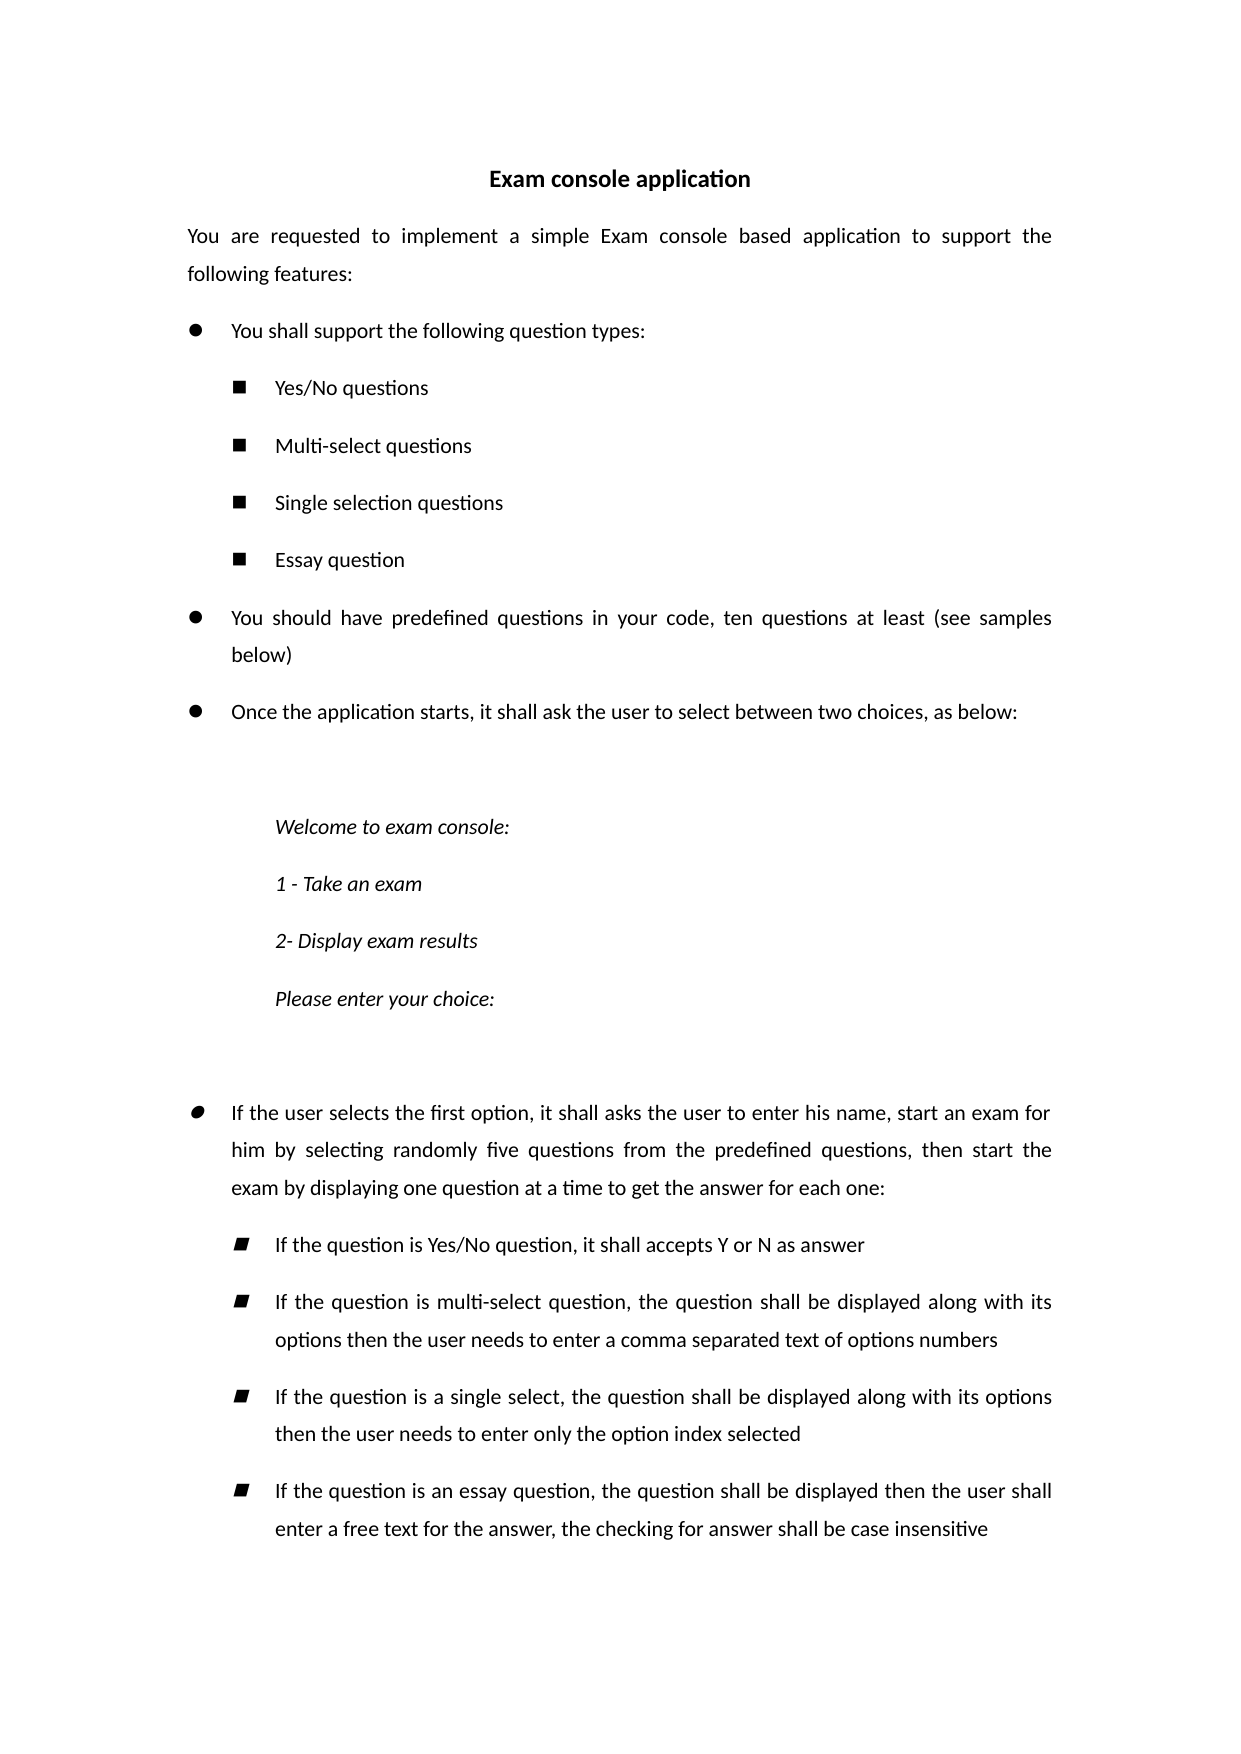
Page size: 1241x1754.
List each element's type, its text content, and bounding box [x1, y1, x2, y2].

list Single selection questions [231, 486, 1053, 519]
list If the question is multi-select question, the question shall be displayed along with its options then the user needs to enter a comma separated text of options numbers [231, 1286, 1053, 1355]
text Exam console application [187, 162, 1053, 194]
text Please enter your choice: [231, 982, 1053, 1014]
text Welcome to exam console: [231, 810, 1053, 842]
list You shall support the following question types: [187, 314, 1053, 347]
text You are requested to implement a simple Exam console based application to support the following features: [187, 220, 1053, 289]
list Multi-select questions [231, 429, 1053, 461]
list If the question is an essay question, the question shall be displayed then the user shall enter a free text for the answer, the checking for answer shall be case insensitive [231, 1475, 1053, 1544]
list Yes/No questions [231, 372, 1053, 404]
list If the question is Yes/No question, it shall accepts Y or N as answer [231, 1228, 1053, 1261]
list You should have predefined questions in your code, ten questions at least (see samples below) [187, 601, 1053, 671]
list Once the application starts, it shall ask the user to select between two choices, as below: [187, 695, 1053, 728]
text 2- Display exam results [231, 924, 1053, 957]
list If the user selects the first option, it shall asks the user to enter his name, start an exam for him by selecting randomly five questions from the predefined questions, then start the exam by displaying one question at a time to get the answer for each one: [187, 1096, 1053, 1203]
text 1 - Take an exam [231, 867, 1053, 900]
list Essay question [231, 543, 1053, 576]
list If the question is a single select, the question shall be displayed along with its options then the user needs to enter only the option index selected [231, 1380, 1053, 1450]
